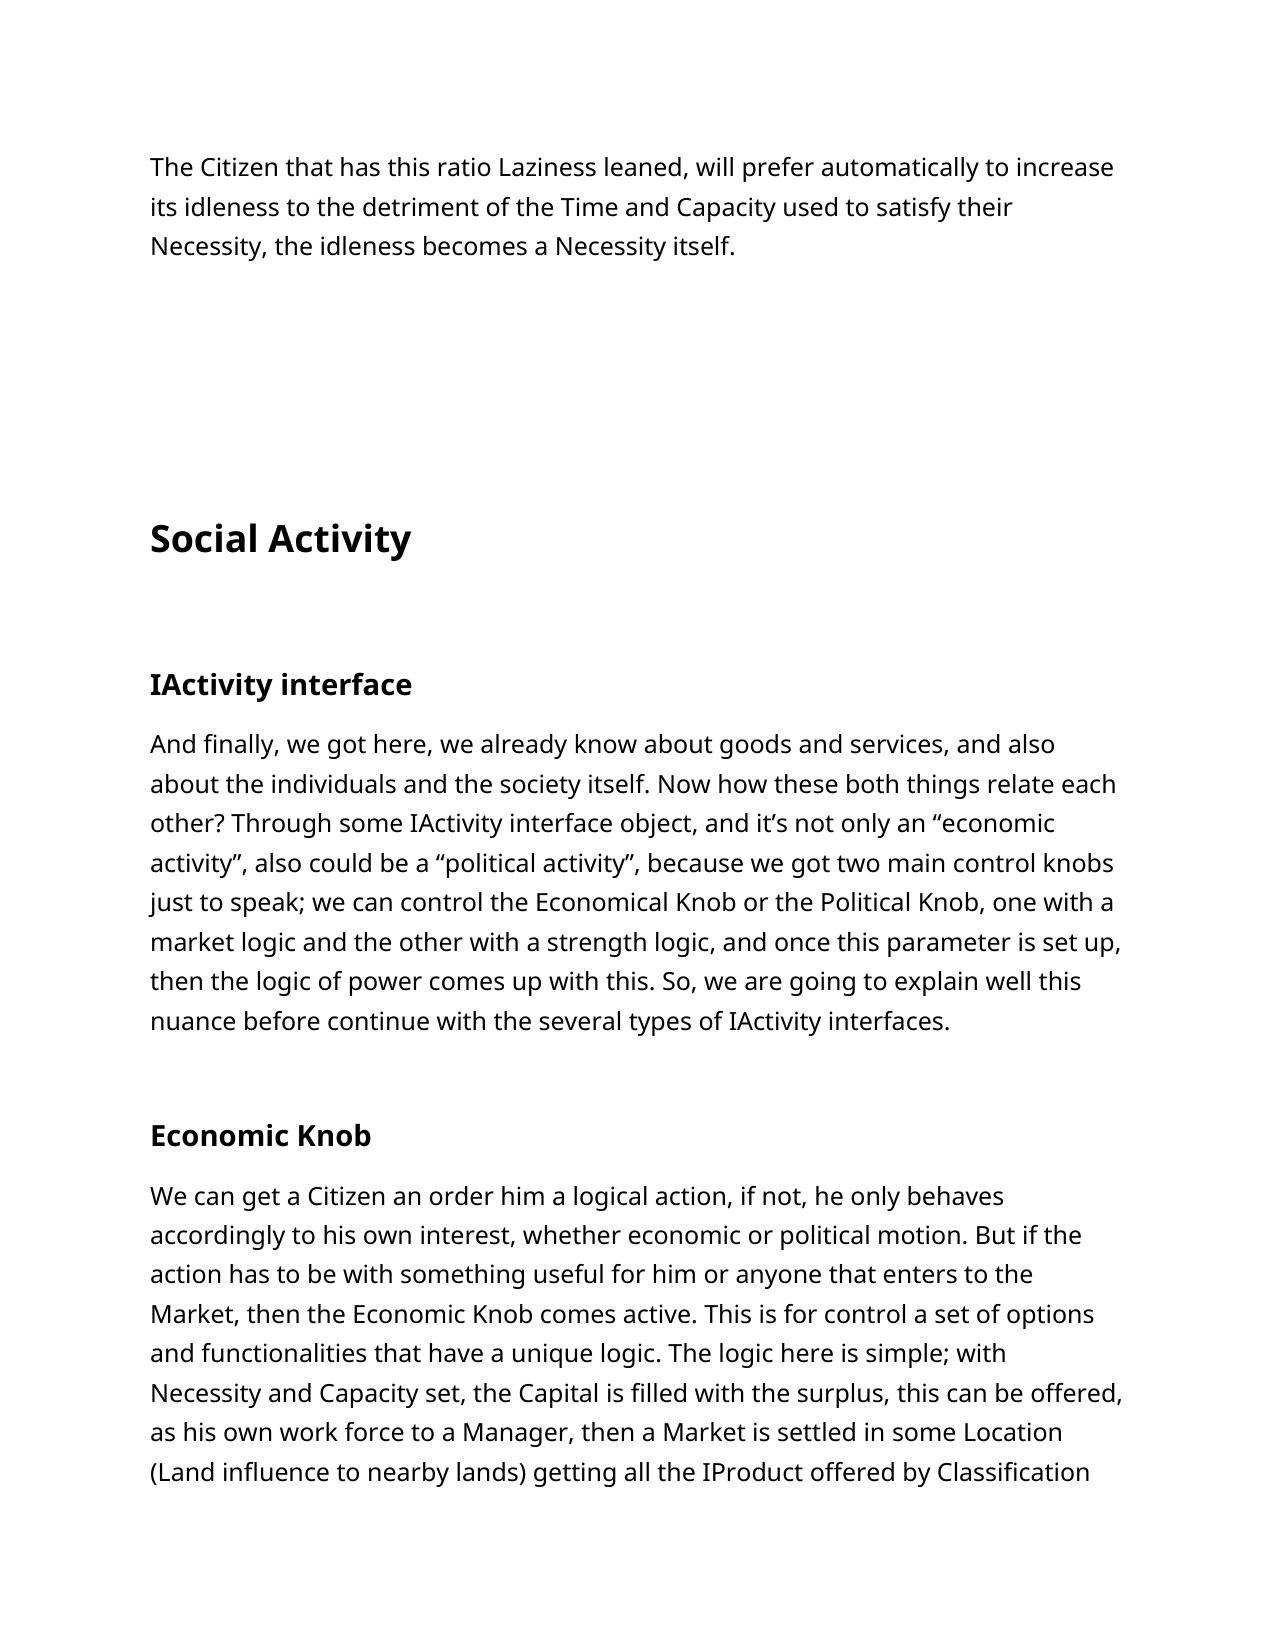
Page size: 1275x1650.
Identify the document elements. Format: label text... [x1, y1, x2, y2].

text And finally, we got here, we already know about goods and services, and also about the individuals and the society itself. Now how these both things relate each other? Through some IActivity interface object, and it’s not only an “economic activity”, also could be a “political activity”, because we got two main control knobs just to speak; we can control the Economical Knob or the Political Knob, one with a market logic and the other with a strength logic, and once this parameter is set up, then the logic of power comes up with this. So, we are going to explain well this nuance before continue with the several types of IActivity interfaces. [150, 727, 1125, 1037]
text Economic Knob [150, 1116, 1125, 1155]
text IActivity interface [150, 664, 1125, 704]
text Social Activity [150, 513, 1125, 564]
text The Citizen that has this ratio Laziness leaned, will prefer automatically to increase its idleness to the detriment of the Time and Capacity used to satisfy their Necessity, the idleness becomes a Necessity itself. [150, 150, 1125, 263]
